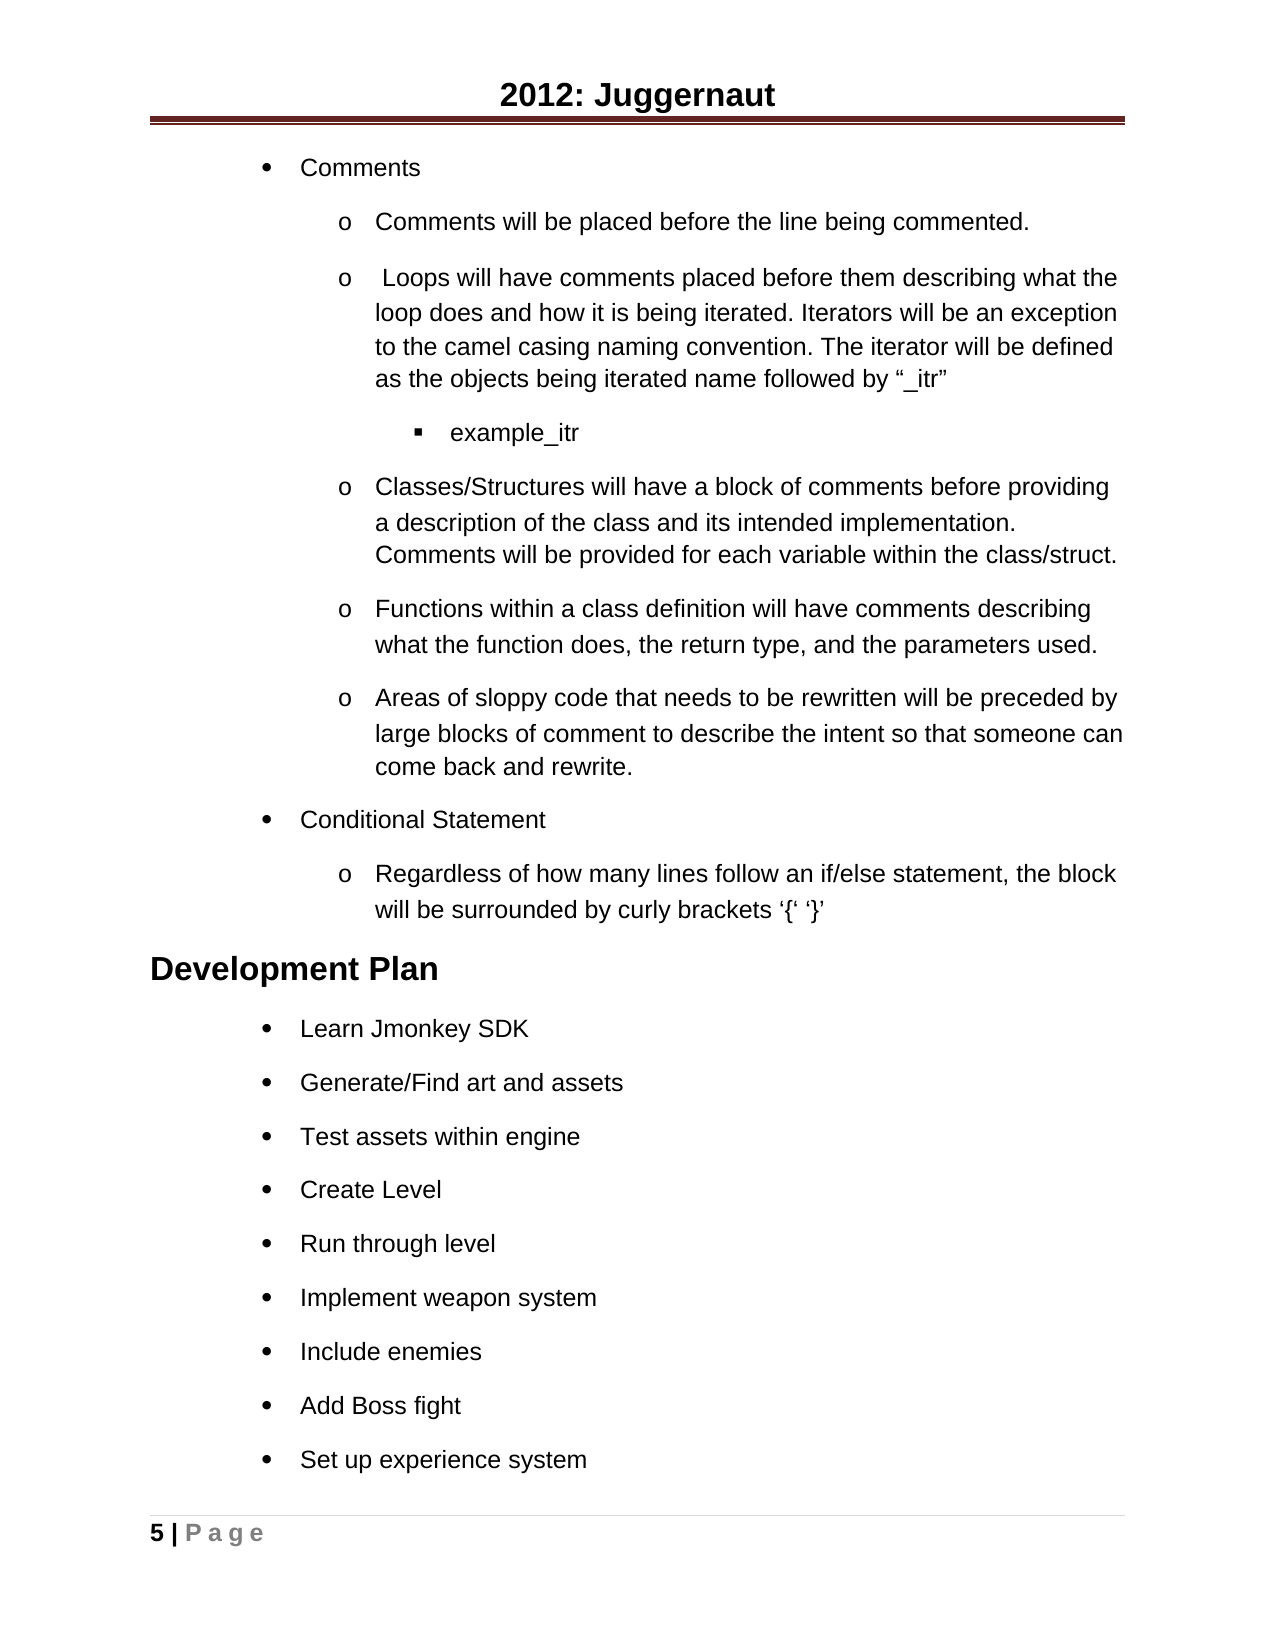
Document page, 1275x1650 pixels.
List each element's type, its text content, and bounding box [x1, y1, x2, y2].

list Areas of sloppy code that needs to be rewritten will be preceded by large blocks of comment to describe the intent so that someone can come back and rewrite. [337, 683, 1125, 780]
list example_itr [412, 418, 1125, 447]
list Set up experience system [262, 1445, 1125, 1474]
list Comments [262, 153, 1125, 182]
list Generate/Find art and assets [262, 1067, 1125, 1096]
list Learn Jmonkey SDK [262, 1013, 1125, 1042]
list Run through level [262, 1229, 1125, 1258]
text Development Plan [150, 948, 1125, 987]
list Implement weapon system [262, 1283, 1125, 1312]
list Regardless of how many lines follow an if/else statement, the block will be surrounded by curly brackets ‘{‘ ‘}’ [337, 859, 1125, 923]
list Comments will be placed before the line being commented. [337, 207, 1125, 238]
list Conditional Statement [262, 806, 1125, 834]
list Loops will have comments placed before them describing what the loop does and how it is being iterated. Iterators will be an exception to the camel casing naming convention. The iterator will be defined as the objects being iterated name followed by “_itr” [337, 263, 1125, 393]
list Test assets within engine [262, 1121, 1125, 1150]
list Add Boss fight [262, 1391, 1125, 1420]
list Create Level [262, 1175, 1125, 1204]
list Functions within a class definition will have comments describing what the function does, the return type, and the parameters used. [337, 594, 1125, 658]
list Include enemies [262, 1337, 1125, 1366]
list Classes/Structures will have a block of comments before providing a description of the class and its intended implementation. Comments will be provided for each variable within the class/struct. [337, 472, 1125, 569]
